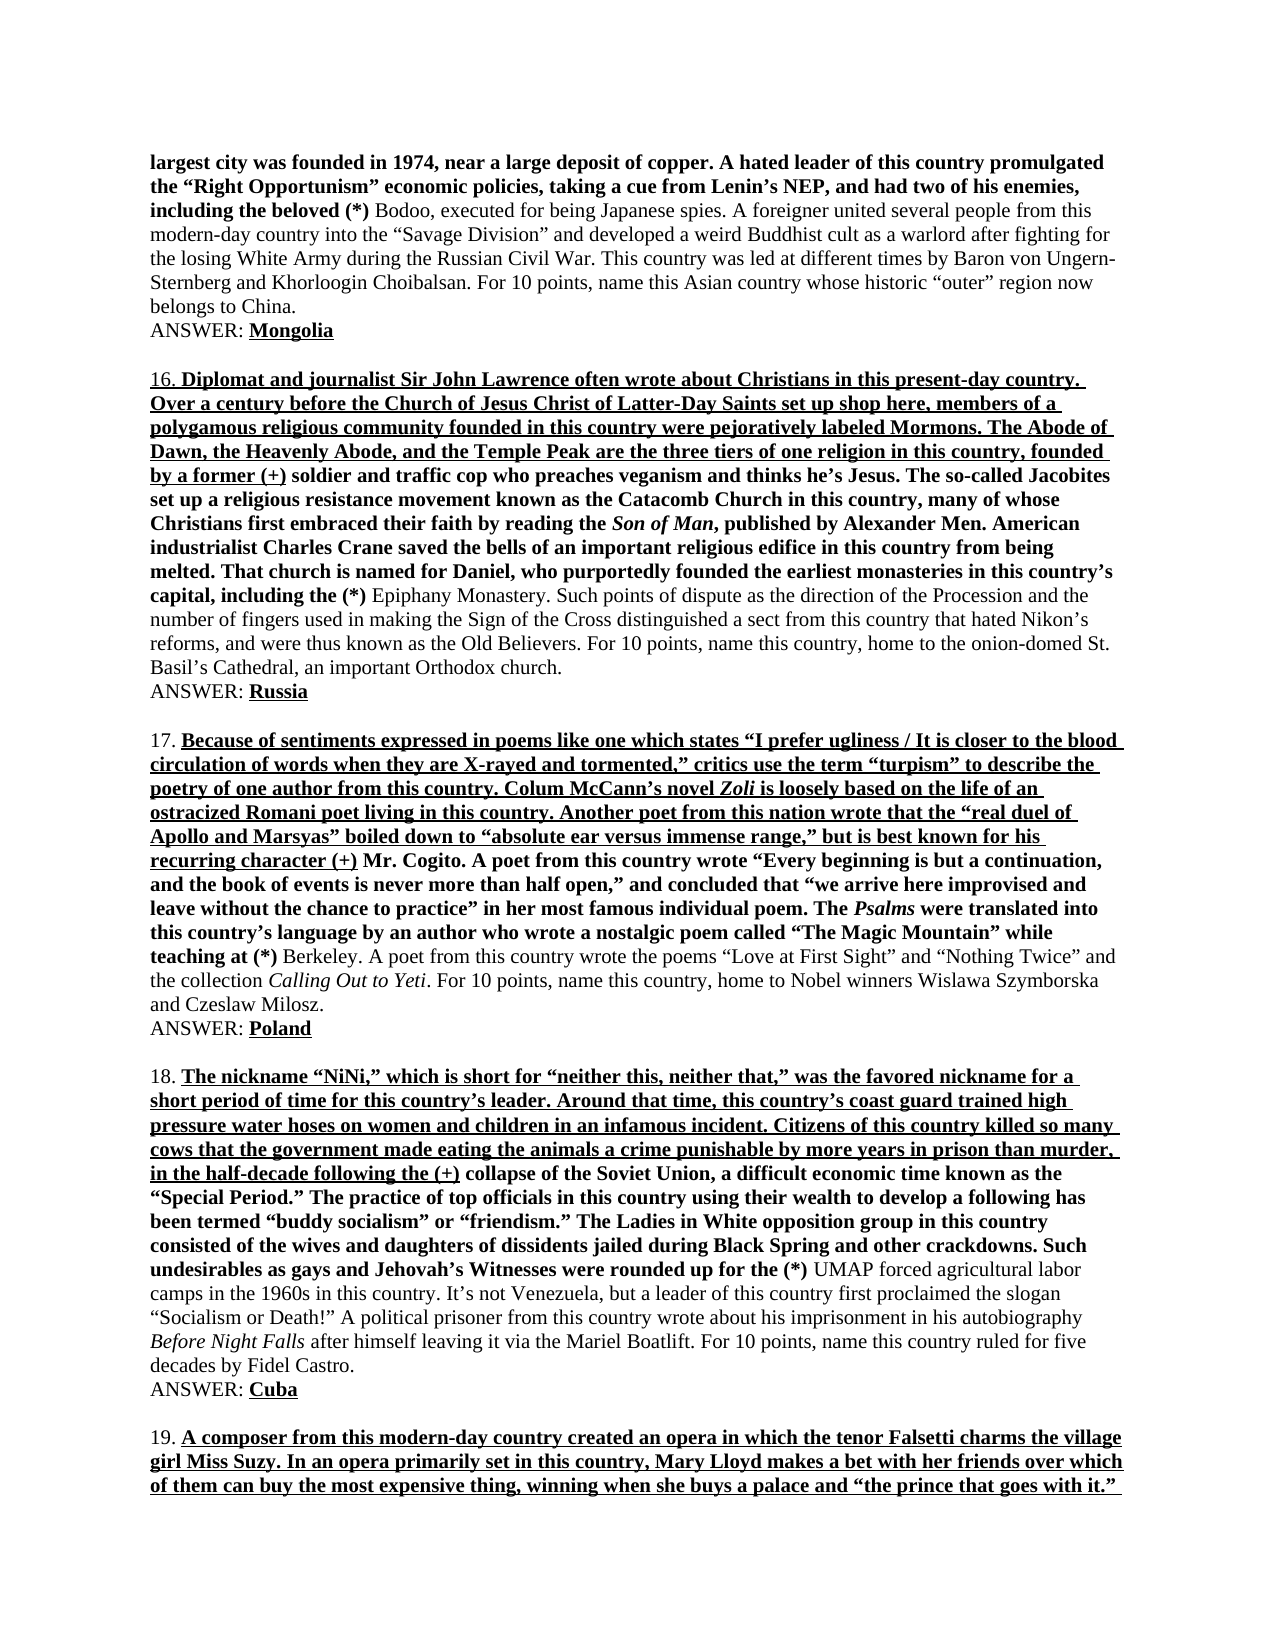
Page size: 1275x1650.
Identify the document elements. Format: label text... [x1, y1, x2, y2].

text ANSWER: Russia [150, 679, 1125, 703]
text 17. Because of sentiments expressed in poems like one which states “I prefer ugliness / It is closer to the blood circulation of words when they are X-rayed and tormented,” critics use the term “turpism” to describe the poetry of one author from this country. Colum McCann’s novel Zoli is loosely based on the life of an ostracized Romani poet living in this country. Another poet from this nation wrote that the “real duel of Apollo and Marsyas” boiled down to “absolute ear versus immense range,” but is best known for his recurring character (+) Mr. Cogito. A poet from this country wrote “Every beginning is but a continuation, and the book of events is never more than half open,” and concluded that “we arrive here improvised and leave without the chance to practice” in her most famous individual poem. The Psalms were translated into this country’s language by an author who wrote a nostalgic poem called “The Magic Mountain” while teaching at (*) Berkeley. A poet from this country wrote the poems “Love at First Sight” and “Nothing Twice” and the collection Calling Out to Yeti. For 10 points, name this country, home to Nobel winners Wislawa Szymborska and Czeslaw Milosz. [150, 727, 1125, 1016]
text ANSWER: Mongolia [150, 318, 1125, 342]
text ANSWER: Cuba [150, 1377, 1125, 1401]
text 18. The nickname “NiNi,” which is short for “neither this, neither that,” was the favored nickname for a short period of time for this country’s leader. Around that time, this country’s coast guard trained high pressure water hoses on women and children in an infamous incident. Citizens of this country killed so many cows that the government made eating the animals a crime punishable by more years in prison than murder, in the half-decade following the (+) collapse of the Soviet Union, a difficult economic time known as the “Special Period.” The practice of top officials in this country using their wealth to develop a following has been termed “buddy socialism” or “friendism.” The Ladies in White opposition group in this country consisted of the wives and daughters of dissidents jailed during Black Spring and other crackdowns. Such undesirables as gays and Jehovah’s Witnesses were rounded up for the (*) UMAP forced agricultural labor camps in the 1960s in this country. It’s not Venezuela, but a leader of this country first proclaimed the slogan “Socialism or Death!” A political prisoner from this country wrote about his imprisonment in his autobiography Before Night Falls after himself leaving it via the Mariel Boatlift. For 10 points, name this country ruled for five decades by Fidel Castro. [150, 1064, 1125, 1377]
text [150, 1425, 1125, 1497]
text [150, 150, 1125, 318]
text 16. Diplomat and journalist Sir John Lawrence often wrote about Christians in this present-day country. Over a century before the Church of Jesus Christ of Latter-Day Saints set up shop here, members of a polygamous religious community founded in this country were pejoratively labeled Mormons. The Abode of Dawn, the Heavenly Abode, and the Temple Peak are the three tiers of one religion in this country, founded by a former (+) soldier and traffic cop who preaches veganism and thinks he’s Jesus. The so-called Jacobites set up a religious resistance movement known as the Catacomb Church in this country, many of whose Christians first embraced their faith by reading the Son of Man, published by Alexander Men. American industrialist Charles Crane saved the bells of an important religious edifice in this country from being melted. That church is named for Daniel, who purportedly founded the earliest monasteries in this country’s capital, including the (*) Epiphany Monastery. Such points of dispute as the direction of the Procession and the number of fingers used in making the Sign of the Cross distinguished a sect from this country that hated Nikon’s reforms, and were thus known as the Old Believers. For 10 points, name this country, home to the onion-domed St. Basil’s Cathedral, an important Orthodox church. [150, 367, 1125, 679]
text ANSWER: Poland [150, 1016, 1125, 1040]
